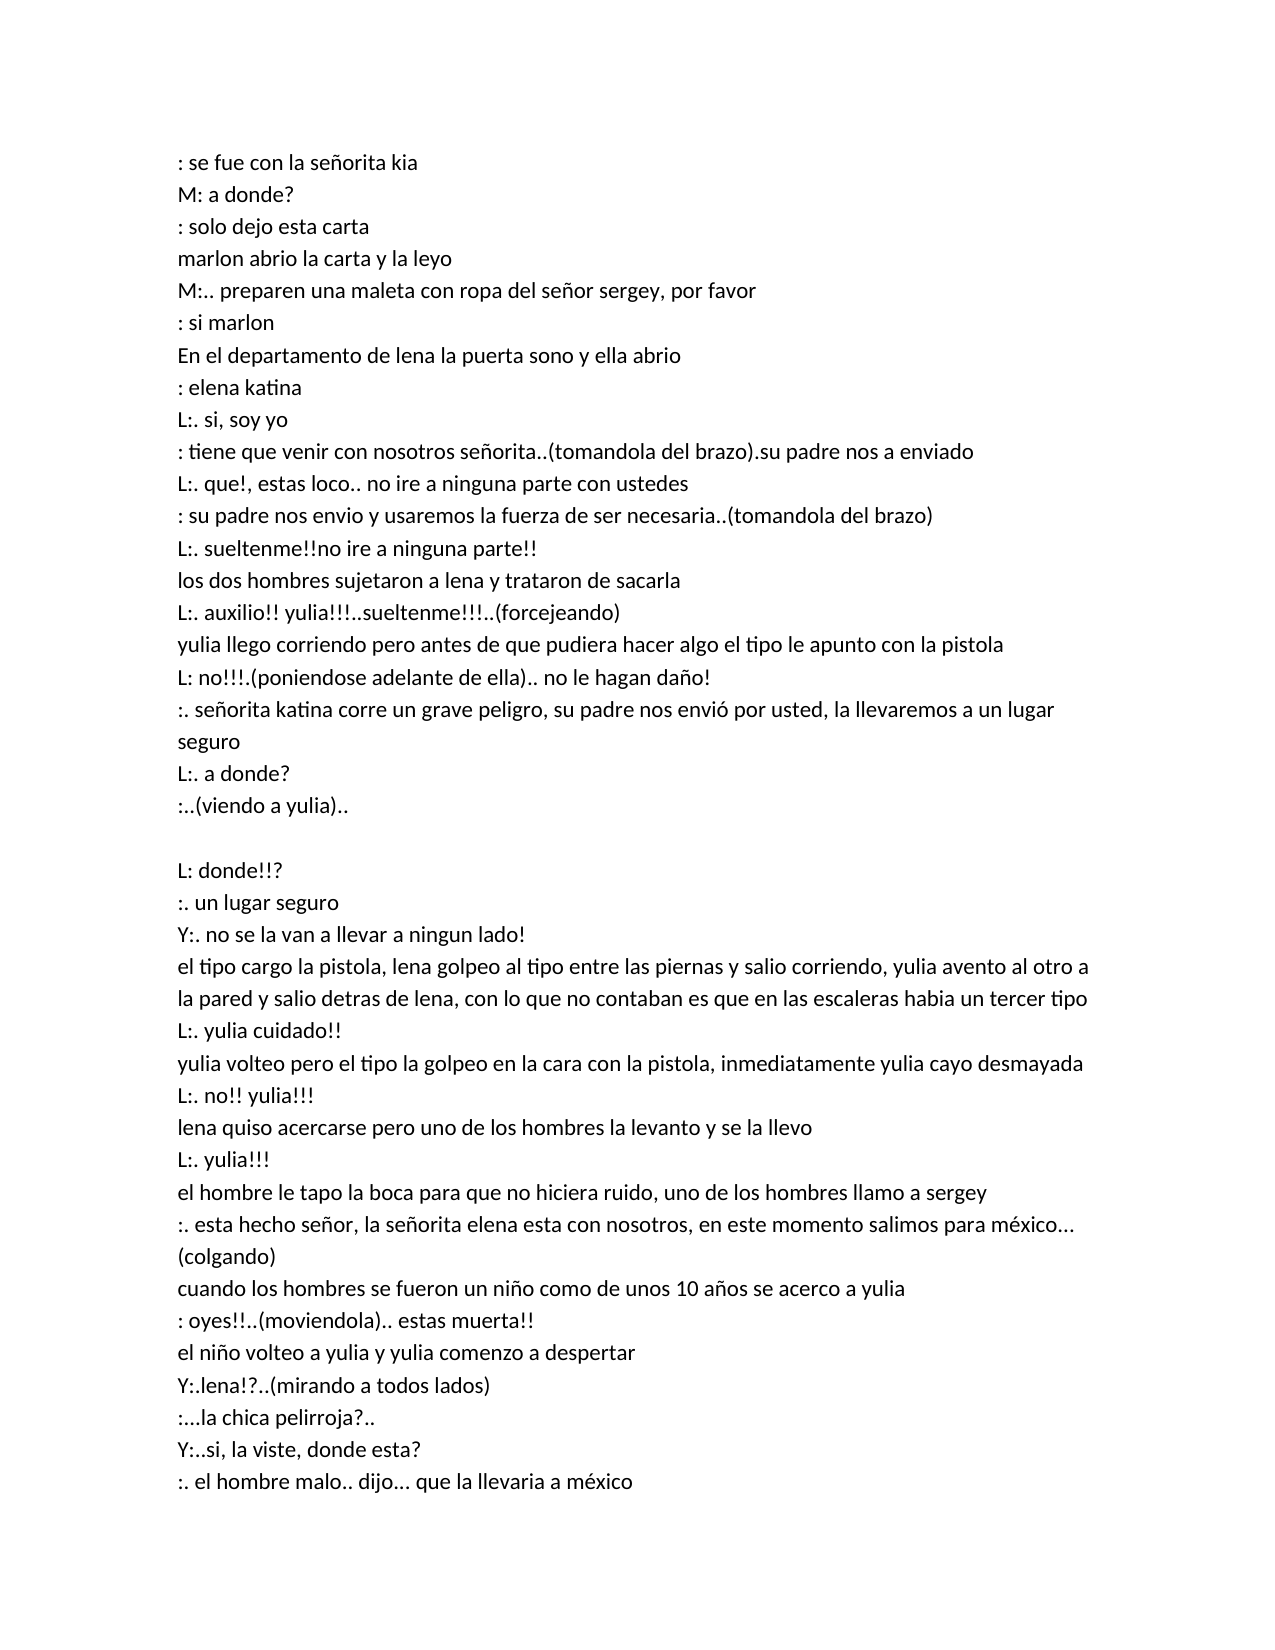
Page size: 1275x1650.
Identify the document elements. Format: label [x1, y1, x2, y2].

text [177, 148, 1098, 1495]
